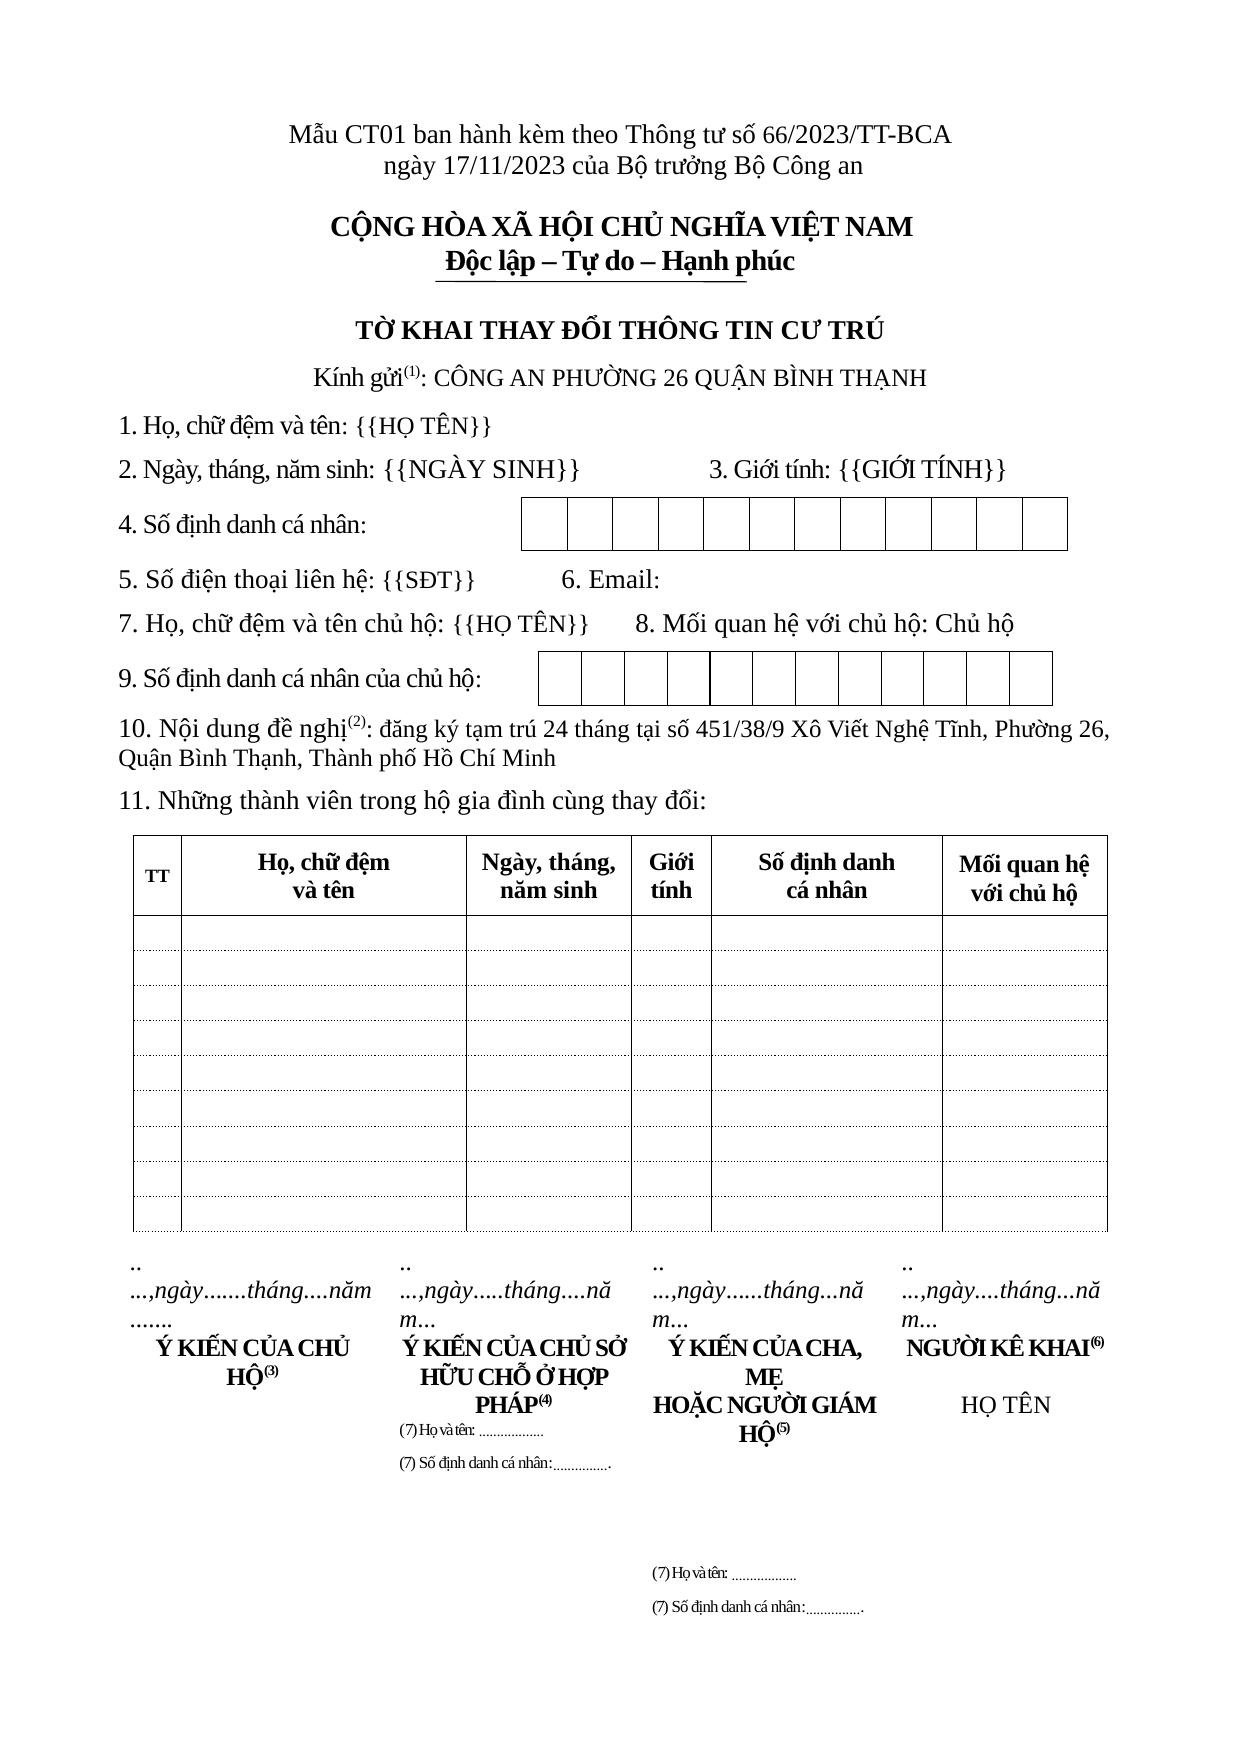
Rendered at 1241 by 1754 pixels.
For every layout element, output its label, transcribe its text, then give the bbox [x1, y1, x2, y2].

table_header .....,ngày......tháng...năm... Ý KIẾN CỦA CHA, MẸ HOẶC NGƯỜI GIÁM HỘ(5) (7) Họ và tên: .................. (7) Số định danh cá nhân:................ [641, 1247, 890, 1630]
text 7. Họ, chữ đệm và tên chủ hộ: {{HỌ TÊN}} 8. Mối quan hệ với chủ hộ: Chủ hộ [118, 607, 1122, 638]
text 5. Số điện thoại liên hệ: {{SĐT}} 6. Email: [118, 563, 1122, 594]
table_header [924, 652, 966, 705]
table_header [539, 652, 581, 705]
table_cell [943, 985, 1107, 1020]
table_header Số định danh cá nhân [712, 836, 942, 915]
text CỘNG HÒA XÃ HỘI CHỦ NGHĨA VIỆT NAM [118, 209, 1122, 243]
table_cell [632, 1196, 711, 1231]
table_cell [712, 1090, 942, 1126]
table_header [977, 498, 1022, 550]
table_cell [467, 1020, 631, 1055]
table_cell [943, 1161, 1107, 1196]
table_header [882, 652, 923, 705]
table_cell [134, 950, 181, 985]
table_header [568, 498, 612, 550]
table_cell [943, 1020, 1107, 1055]
table_cell [632, 1055, 711, 1090]
table_cell [182, 916, 466, 950]
table_cell [632, 1126, 711, 1161]
table_cell [467, 1090, 631, 1126]
text Mẫu CT01 ban hành kèm theo Thông tư số 66/2023/TT-BCA [118, 118, 1122, 149]
table_cell [182, 1020, 466, 1055]
table_cell [182, 1090, 466, 1126]
table_header Giới tính [632, 836, 711, 915]
table_cell [182, 1161, 466, 1196]
table_header [582, 652, 624, 705]
table_header TT [134, 836, 181, 915]
table_header 4. Số định danh cá nhân: [107, 497, 521, 550]
text Độc lập – Tự do – Hạnh phúc [118, 243, 1122, 276]
table_cell [943, 1055, 1107, 1090]
table_cell [632, 916, 711, 950]
table_cell [134, 1161, 181, 1196]
table_cell [134, 1126, 181, 1161]
text ngày 17/11/2023 của Bộ trưởng Bộ Công an [118, 149, 1122, 180]
table_header Mối quan hệ với chủ hộ [943, 836, 1107, 915]
table_header [711, 652, 752, 705]
table_cell [943, 1090, 1107, 1126]
table_cell [182, 950, 466, 985]
table_cell [712, 950, 942, 985]
table_cell [712, 1055, 942, 1090]
table_header [1010, 652, 1052, 705]
table_header [522, 498, 567, 550]
table_cell [182, 1196, 466, 1231]
table_header .....,ngày.......tháng....năm....... Ý KIẾN CỦA CHỦ HỘ(3) [118, 1247, 388, 1630]
table_cell [943, 916, 1107, 950]
table_cell [467, 1055, 631, 1090]
table_cell [943, 950, 1107, 985]
table_cell [632, 1020, 711, 1055]
table_cell [632, 950, 711, 985]
table_cell [467, 1196, 631, 1231]
table_header [796, 652, 838, 705]
table_header [841, 498, 885, 550]
table_header Họ, chữ đệm và tên [182, 836, 466, 915]
table_cell [712, 1126, 942, 1161]
table_cell [134, 1055, 181, 1090]
table_cell [134, 1196, 181, 1231]
table_header [659, 498, 703, 550]
table_header [753, 652, 795, 705]
table_cell [712, 1196, 942, 1231]
table_header Ngày, tháng, năm sinh [467, 836, 631, 915]
table_cell [712, 1020, 942, 1055]
text 10. Nội dung đề nghị(2): đăng ký tạm trú 24 tháng tại số 451/38/9 Xô Viết Nghệ Tĩnh, Phường 26, Quận Bình Thạnh, Thành phố Hồ Chí Minh [118, 712, 1122, 772]
table_cell [632, 1161, 711, 1196]
table_cell [467, 1161, 631, 1196]
table_cell [712, 1161, 942, 1196]
table_cell [632, 1090, 711, 1126]
table_header [704, 498, 749, 550]
text Kính gửi(1): CÔNG AN PHƯỜNG 26 QUẬN BÌNH THẠNH [118, 362, 1122, 393]
table_cell [467, 950, 631, 985]
text 1. Họ, chữ đệm và tên: {{HỌ TÊN}} [118, 409, 1122, 441]
table_header [795, 498, 840, 550]
table_header [668, 652, 709, 705]
text 2. Ngày, tháng, năm sinh: {{NGÀY SINH}} 3. Giới tính: {{GIỚI TÍNH}} [118, 453, 1122, 484]
table_cell [134, 1090, 181, 1126]
table_header [886, 498, 931, 550]
table_cell [632, 985, 711, 1020]
table_cell [134, 1020, 181, 1055]
table_header [839, 652, 881, 705]
table_header 9. Số định danh cá nhân của chủ hộ: [107, 651, 538, 705]
table_header [613, 498, 658, 550]
table_cell [467, 985, 631, 1020]
table_header [750, 498, 794, 550]
table_cell [712, 985, 942, 1020]
table_cell [943, 1196, 1107, 1231]
table_header .....,ngày....tháng...năm... NGƯỜI KÊ KHAI(6) HỌ TÊN [890, 1247, 1122, 1630]
table_cell [182, 985, 466, 1020]
table_header .....,ngày.....tháng....năm... Ý KIẾN CỦA CHỦ SỞ HỮU CHỖ Ở HỢP PHÁP(4) (7) Họ và tên: .................. (7) Số định danh cá nhân:................ [388, 1247, 641, 1630]
table_cell [134, 985, 181, 1020]
table_cell [134, 916, 181, 950]
table_header [932, 498, 976, 550]
text TỜ KHAI THAY ĐỔI THÔNG TIN CƯ TRÚ [118, 314, 1122, 345]
table_cell [182, 1055, 466, 1090]
table_header [625, 652, 667, 705]
table_cell [182, 1126, 466, 1161]
text 11. Những thành viên trong hộ gia đình cùng thay đổi: [118, 784, 1122, 816]
table_cell [943, 1126, 1107, 1161]
table_header [1023, 498, 1067, 550]
table_cell [467, 916, 631, 950]
table_header [967, 652, 1009, 705]
table_cell [712, 916, 942, 950]
table_cell [467, 1126, 631, 1161]
